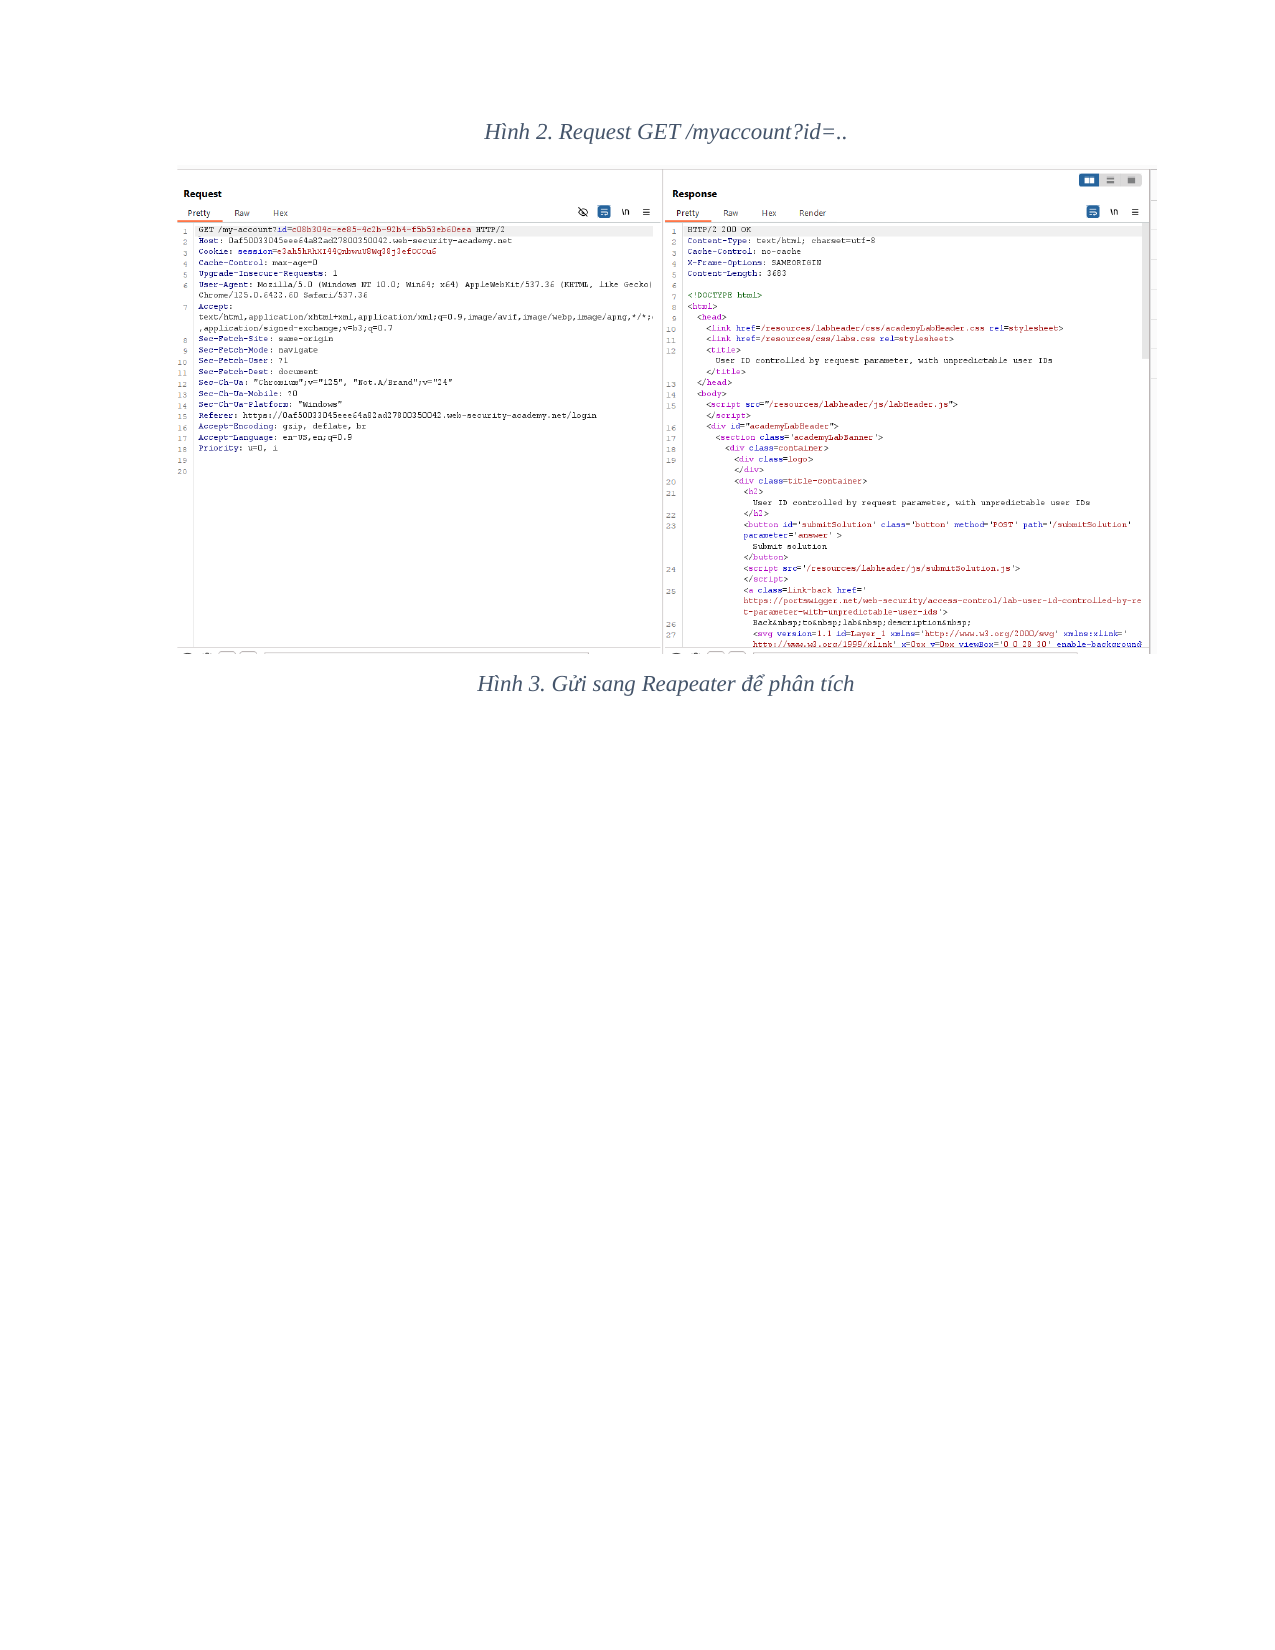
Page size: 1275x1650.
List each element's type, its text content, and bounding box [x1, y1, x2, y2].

picture [177, 165, 1157, 654]
text Hình 3. Gửi sang Reapeater để phân tích [177, 670, 1157, 696]
text Hình 2. Request GET /myaccount?id=.. [177, 118, 1157, 144]
